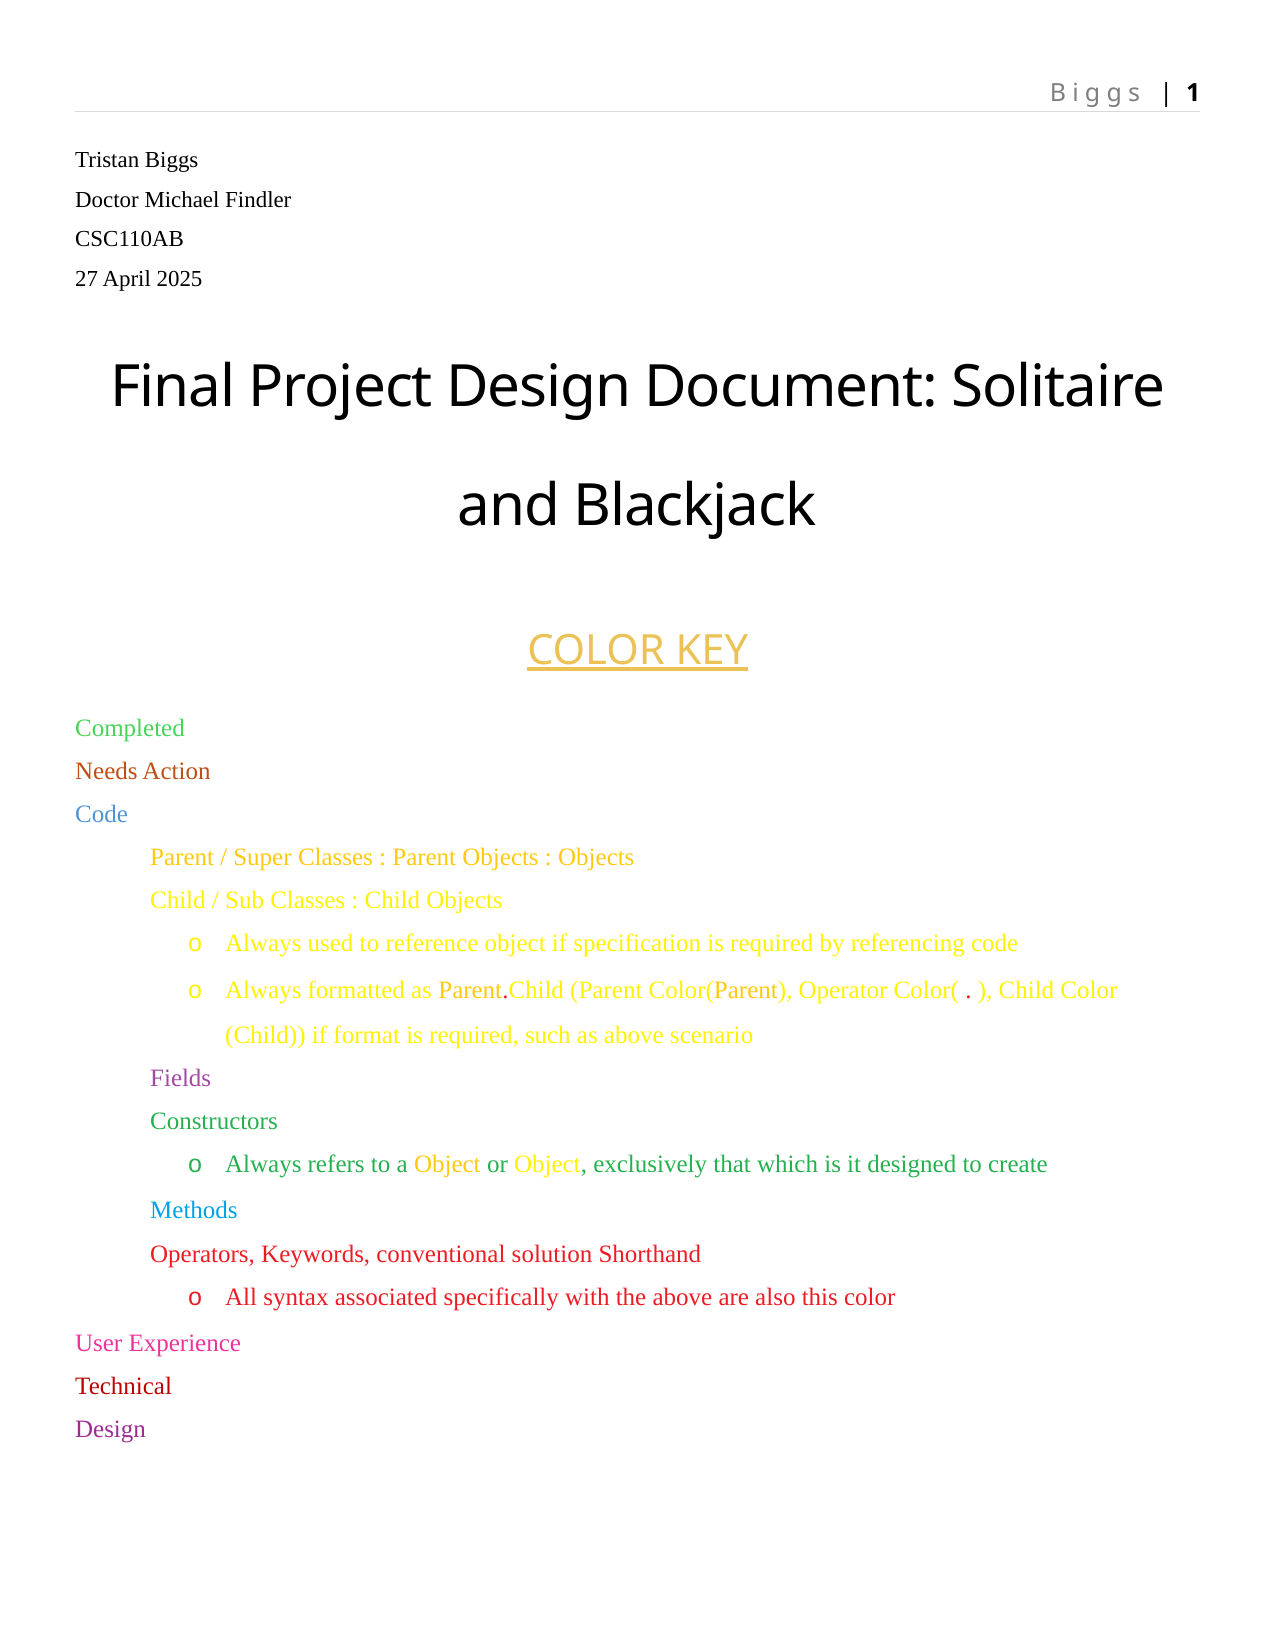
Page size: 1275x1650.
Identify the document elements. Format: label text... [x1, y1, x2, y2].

text Completed [75, 713, 1200, 742]
text Needs Action [75, 756, 1200, 785]
text Code [75, 799, 1200, 828]
list Always used to reference object if specification is required by referencing code [187, 928, 1200, 959]
text Doctor Michael Findler [75, 186, 1200, 212]
text Constructors [75, 1106, 1200, 1135]
text Methods [75, 1196, 1200, 1224]
list Always refers to a Object or Object, exclusively that which is it designed to create [187, 1149, 1200, 1180]
text User Experience [75, 1328, 1200, 1357]
text 27 April 2025 [75, 265, 1200, 291]
text Child / Sub Classes : Child Objects [75, 885, 1200, 914]
text Fields [75, 1063, 1200, 1092]
list Always formatted as Parent.Child (Parent Color(Parent), Operator Color( . ), Child Color (Child)) if format is required, such as above scenario [187, 975, 1200, 1049]
text Tristan Biggs [75, 146, 1200, 173]
title Final Project Design Document: Solitaire and Blackjack [75, 344, 1200, 542]
text Operators, Keywords, conventional solution Shorthand [75, 1239, 1200, 1267]
subtitle COLOR KEY [75, 619, 1200, 676]
text Design [75, 1414, 1200, 1443]
list All syntax associated specifically with the above are also this color [187, 1282, 1200, 1313]
text Technical [75, 1371, 1200, 1400]
text CSC110AB [75, 225, 1200, 252]
text Parent / Super Classes : Parent Objects : Objects [75, 842, 1200, 871]
